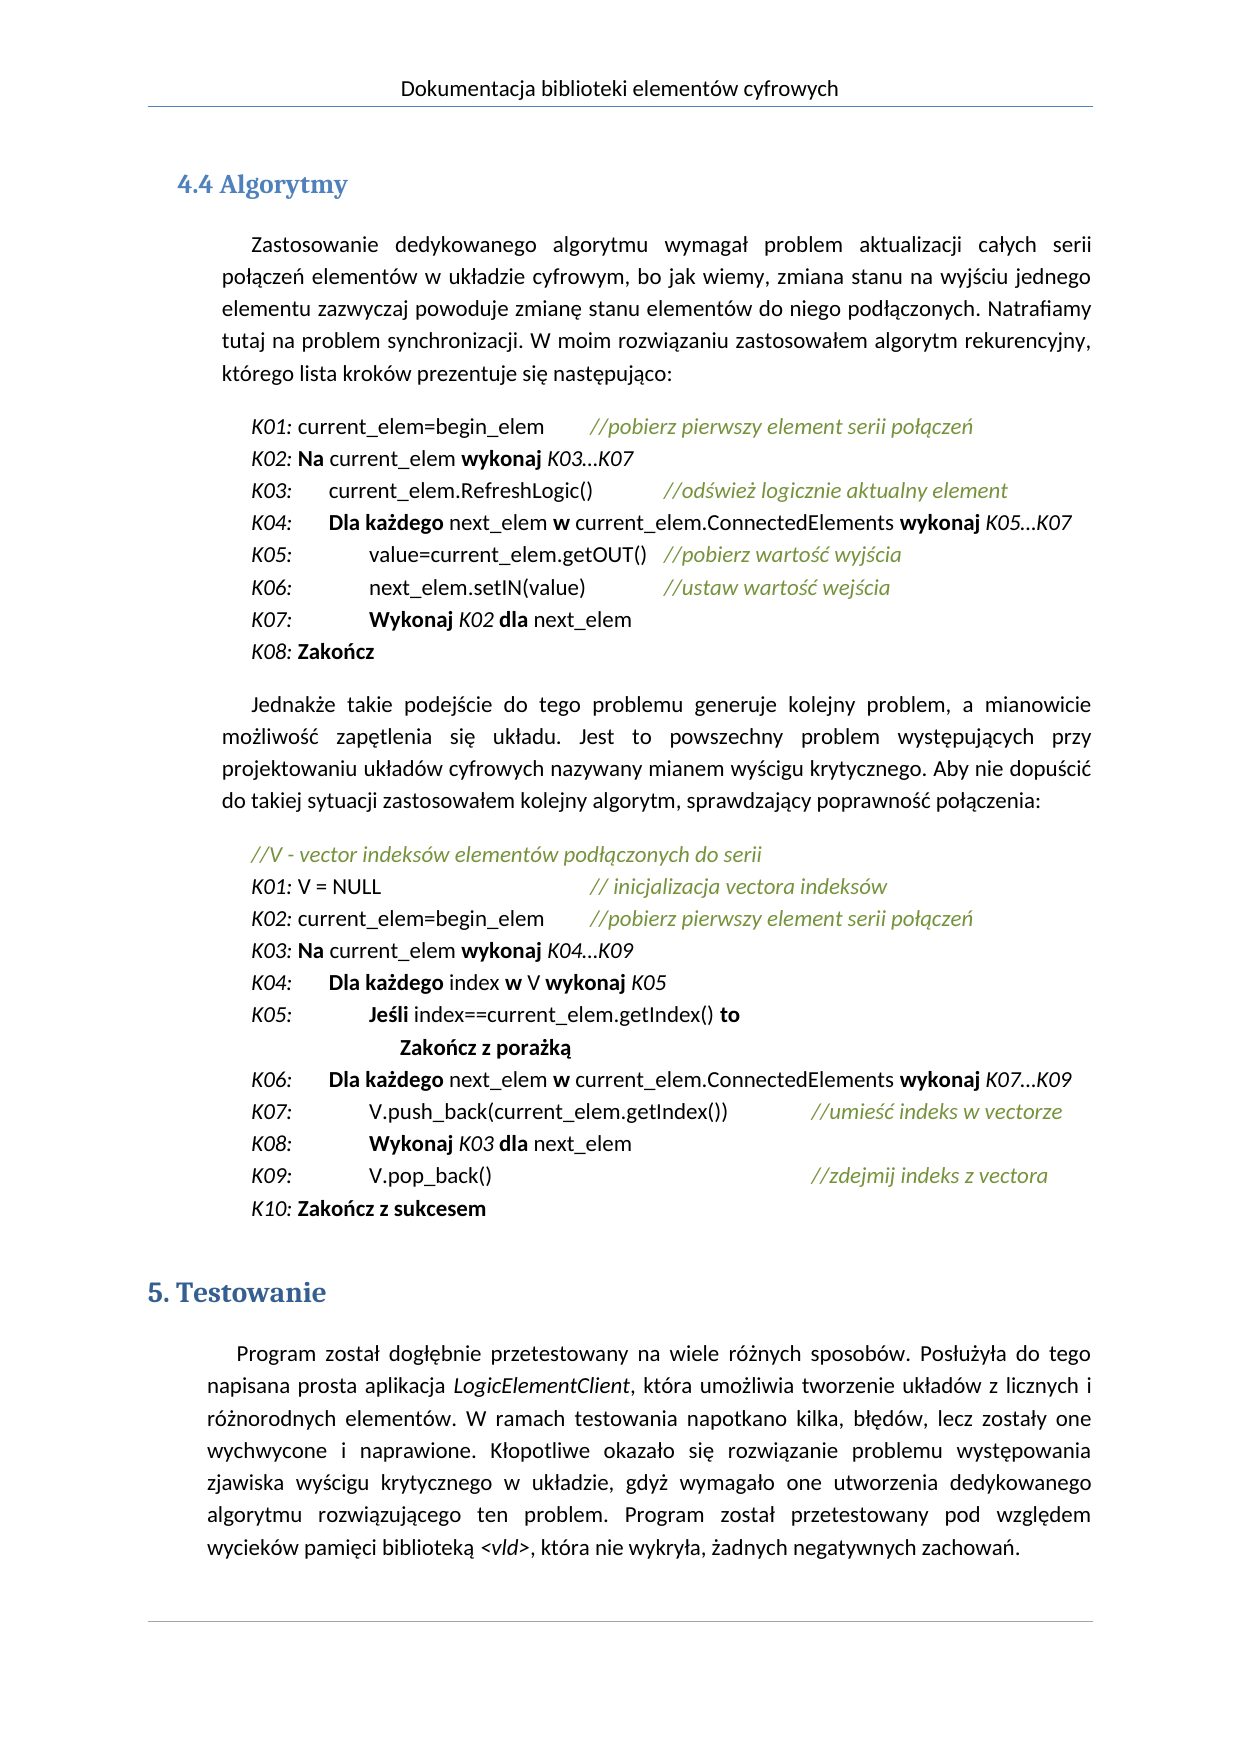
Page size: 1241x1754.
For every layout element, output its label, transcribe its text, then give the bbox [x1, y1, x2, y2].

text K08: Wykonaj K03 dla next_elem [222, 1129, 1093, 1157]
text Zakończ z porażką [222, 1033, 1093, 1061]
text K08: Zakończ [222, 637, 1093, 665]
text K02: current_elem=begin_elem //pobierz pierwszy element serii połączeń [222, 904, 1093, 932]
text K07: Wykonaj K02 dla next_elem [222, 605, 1093, 633]
text K03: current_elem.RefreshLogic() //odśwież logicznie aktualny element [222, 476, 1093, 504]
text K10: Zakończ z sukcesem [222, 1194, 1093, 1222]
text K01: current_elem=begin_elem //pobierz pierwszy element serii połączeń [222, 412, 1093, 440]
text K07: V.push_back(current_elem.getIndex()) //umieść indeks w vectorze [251, 1097, 1093, 1125]
subtitle 4.4 Algorytmy [177, 169, 1093, 200]
text K03: Na current_elem wykonaj K04…K09 [222, 936, 1093, 964]
text Jednakże takie podejście do tego problemu generuje kolejny problem, a mianowicie możliwość zapętlenia się układu. Jest to powszechny problem występujących przy projektowaniu układów cyfrowych nazywany mianem wyścigu krytycznego. Aby nie dopuścić do takiej sytuacji zastosowałem kolejny algorytm, sprawdzający poprawność połączenia: [222, 690, 1093, 815]
text K06: Dla każdego next_elem w current_elem.ConnectedElements wykonaj K07…K09 [222, 1065, 1093, 1093]
text Program został dogłębnie przetestowany na wiele różnych sposobów. Posłużyła do tego napisana prosta aplikacja LogicElementClient, która umożliwia tworzenie układów z licznych i różnorodnych elementów. W ramach testowania napotkano kilka, błędów, lecz zostały one wychwycone i naprawione. Kłopotliwe okazało się rozwiązanie problemu występowania zjawiska wyścigu krytycznego w układzie, gdyż wymagało one utworzenia dedykowanego algorytmu rozwiązującego ten problem. Program został przetestowany pod względem wycieków pamięci biblioteką <vld>, która nie wykryła, żadnych negatywnych zachowań. [207, 1339, 1093, 1561]
text K04: Dla każdego index w V wykonaj K05 [222, 968, 1093, 996]
text K05: Jeśli index==current_elem.getIndex() to [222, 1001, 1093, 1029]
text Zastosowanie dedykowanego algorytmu wymagał problem aktualizacji całych serii połączeń elementów w układzie cyfrowym, bo jak wiemy, zmiana stanu na wyjściu jednego elementu zazwyczaj powoduje zmianę stanu elementów do niego podłączonych. Natrafiamy tutaj na problem synchronizacji. W moim rozwiązaniu zastosowałem algorytm rekurencyjny, którego lista kroków prezentuje się następująco: [222, 230, 1093, 387]
text K05: value=current_elem.getOUT() //pobierz wartość wyjścia [251, 541, 1093, 568]
text K09: V.pop_back() //zdejmij indeks z vectora [222, 1162, 1093, 1189]
text K04: Dla każdego next_elem w current_elem.ConnectedElements wykonaj K05…K07 [222, 508, 1093, 536]
text K02: Na current_elem wykonaj K03…K07 [222, 444, 1093, 472]
text //V - vector indeksów elementów podłączonych do serii [222, 840, 1093, 868]
text K01: V = NULL // inicjalizacja vectora indeksów [222, 872, 1093, 900]
subtitle 5. Testowanie [148, 1276, 1093, 1309]
text K06: next_elem.setIN(value) //ustaw wartość wejścia [222, 573, 1093, 601]
